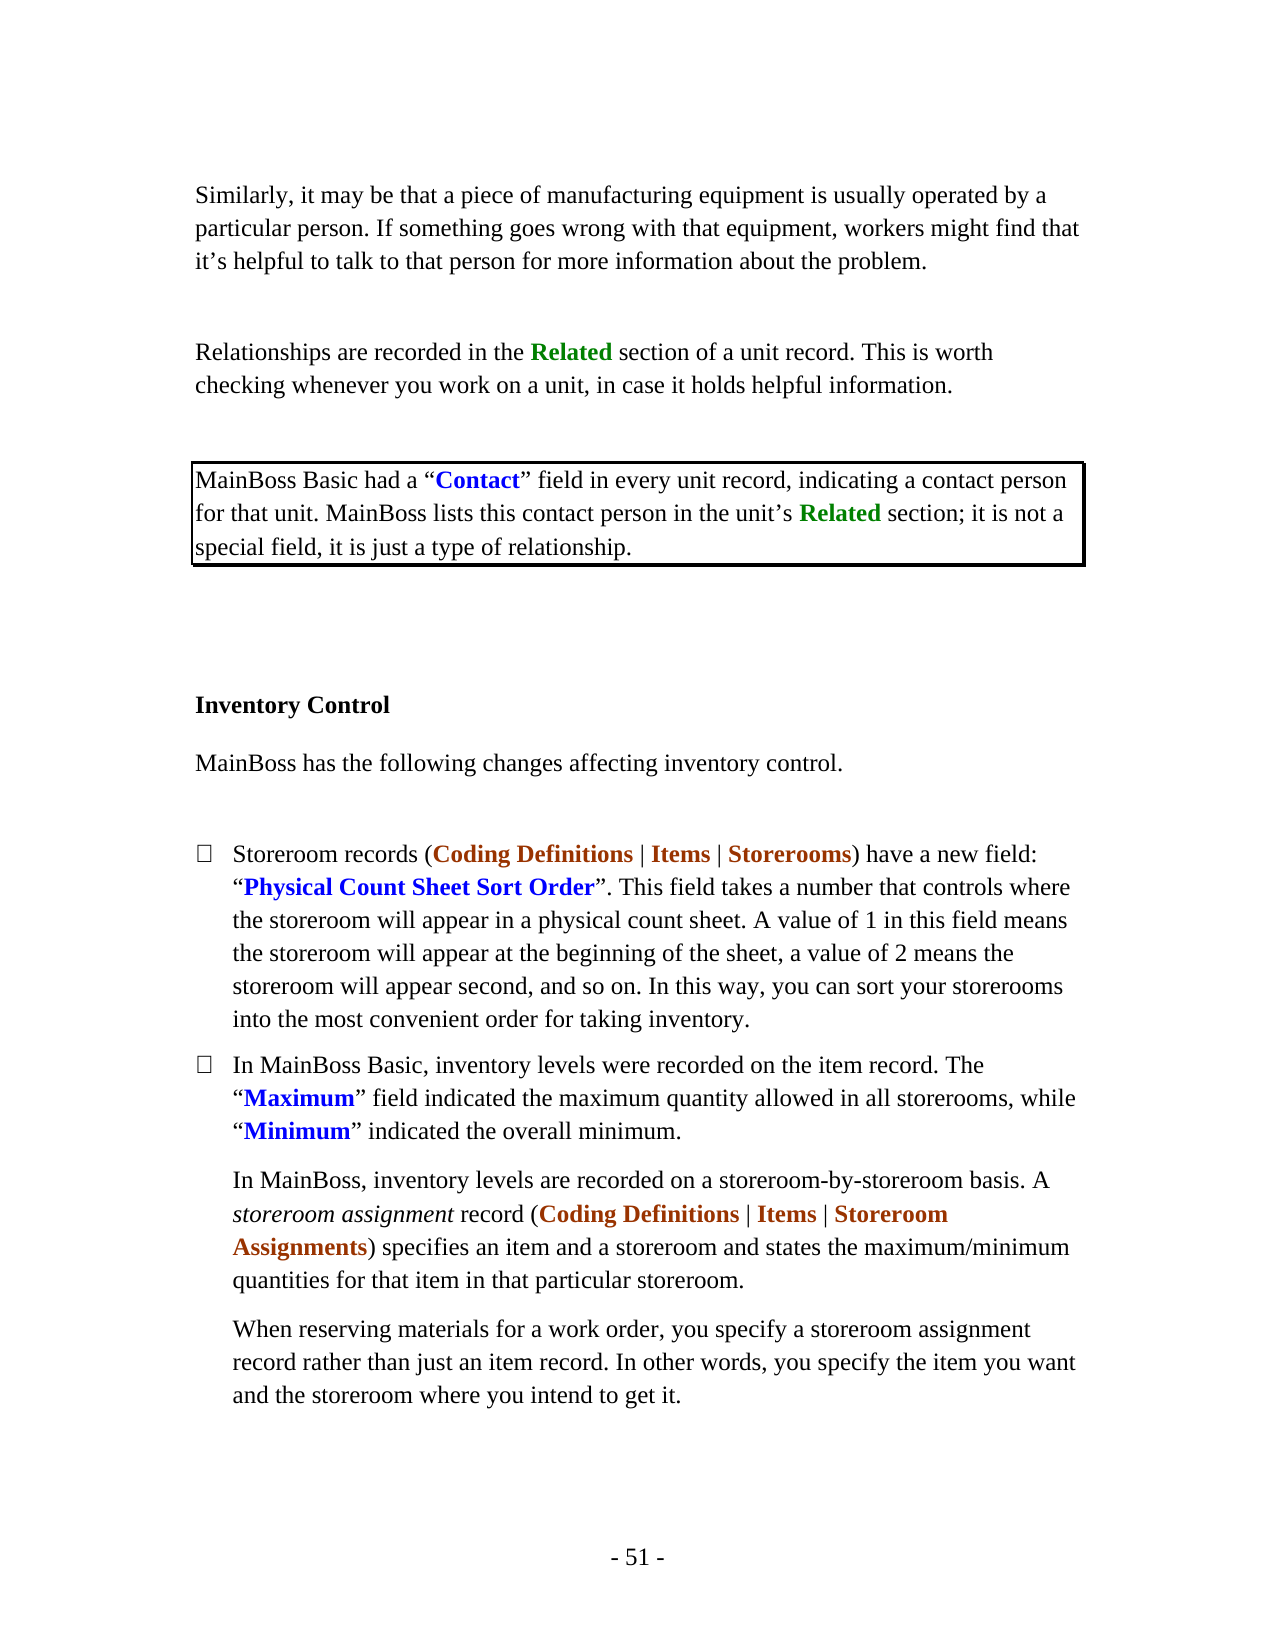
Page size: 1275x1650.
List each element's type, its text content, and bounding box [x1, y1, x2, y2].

text MainBoss has the following changes affecting inventory control. [195, 748, 1080, 777]
text MainBoss Basic had a “Contact” field in every unit record, indicating a contact person for that unit. MainBoss lists this contact person in the unit’s Related section; it is not a special field, it is just a type of relationship. [193, 464, 1082, 563]
list Storeroom records (Coding Definitions | Items | Storerooms) have a new field: “Physical Count Sheet Sort Order”. This field takes a number that controls where the storeroom will appear in a physical count sheet. A value of 1 in this field means the storeroom will appear at the beginning of the sheet, a value of 2 means the storeroom will appear second, and so on. In this way, you can sort your storerooms into the most convenient order for taking inventory. [195, 839, 1080, 1033]
text Similarly, it may be that a piece of manufacturing equipment is usually operated by a particular person. If something goes wrong with that equipment, workers might find that it’s helpful to talk to that person for more information about the problem. [195, 180, 1080, 275]
subtitle Inventory Control [195, 690, 1080, 719]
text Relationships are recorded in the Related section of a unit record. This is worth checking whenever you work on a unit, in case it holds helpful information. [195, 337, 1080, 399]
